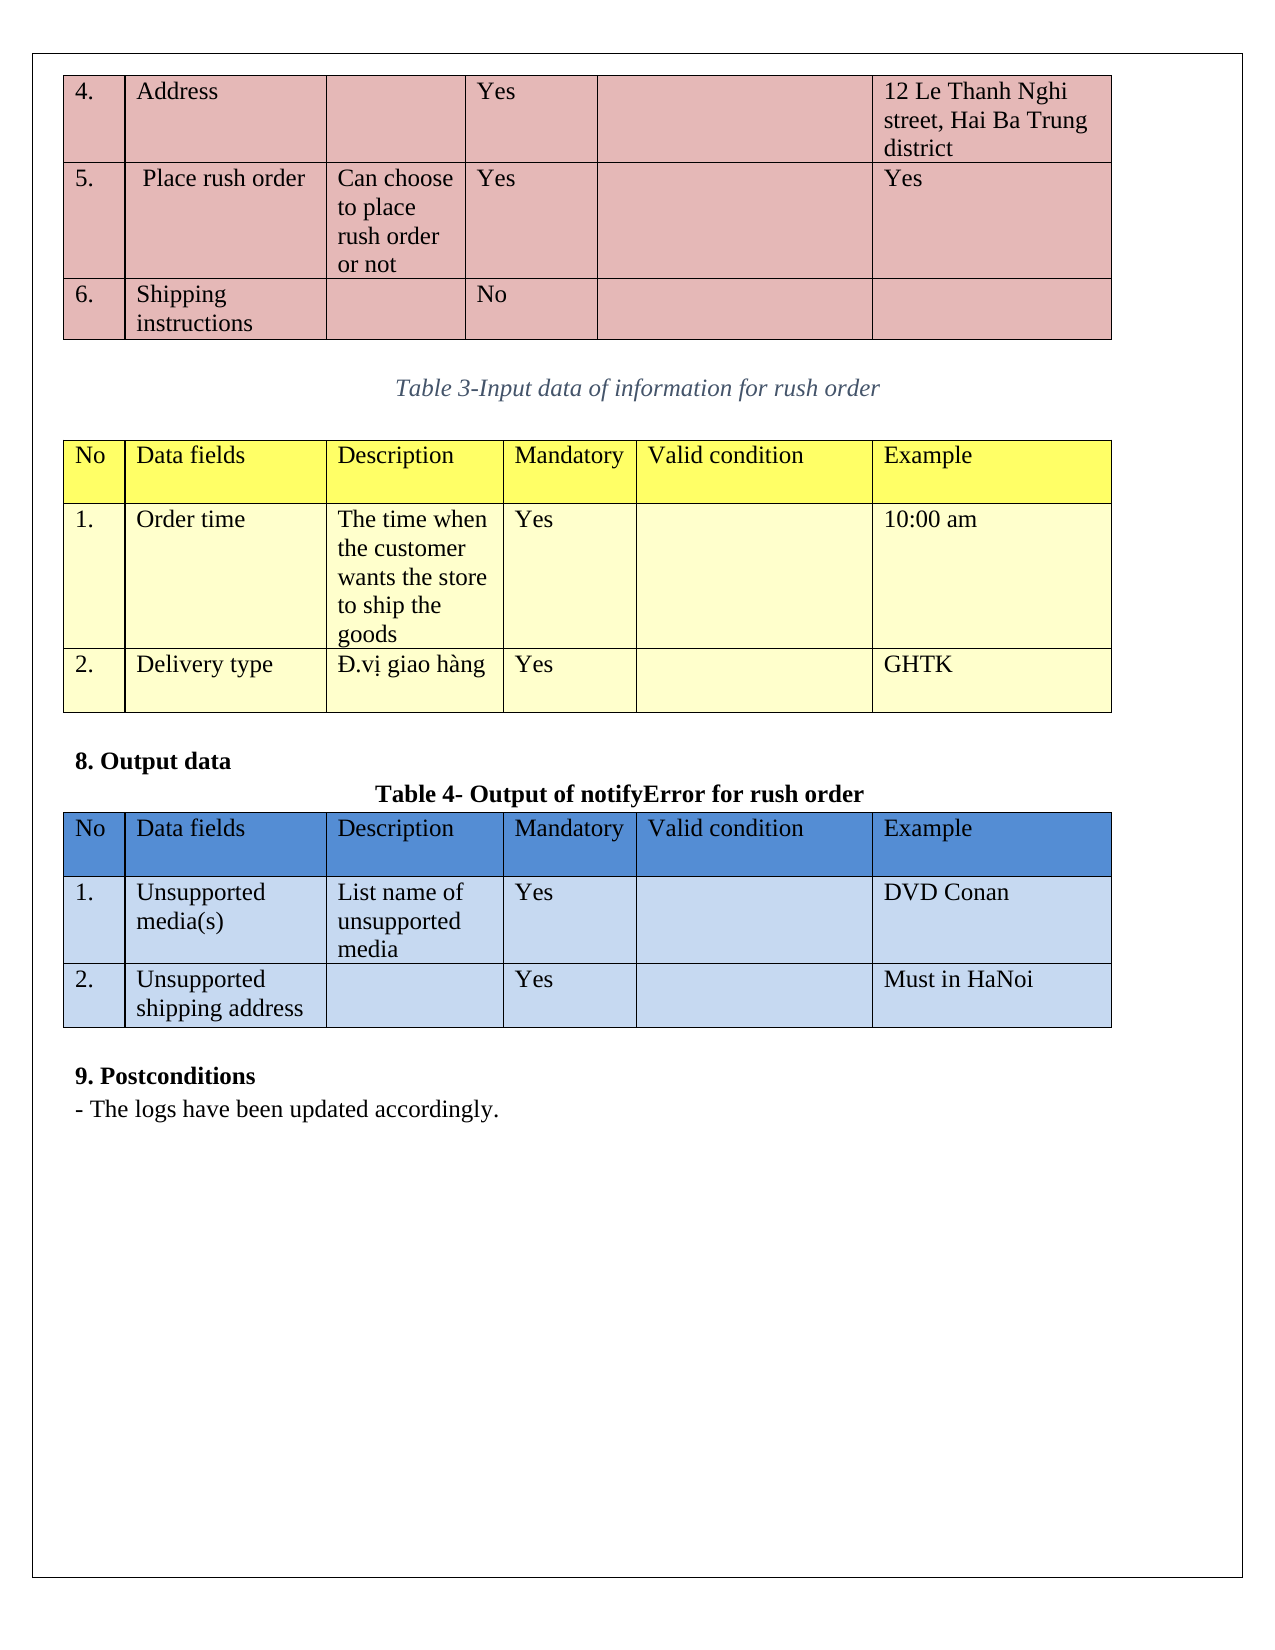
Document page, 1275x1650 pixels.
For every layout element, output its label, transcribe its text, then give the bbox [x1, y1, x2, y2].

table_header Description [327, 813, 503, 876]
table_header No [64, 813, 124, 876]
table_cell Delivery type [126, 649, 326, 712]
table_cell Đ.vị giao hàng [327, 649, 503, 712]
table_cell [637, 504, 872, 648]
table_cell [598, 163, 872, 278]
table_cell GHTK [873, 649, 1111, 712]
table_cell [598, 279, 872, 339]
table_cell 4. [64, 76, 124, 162]
table_cell Yes [504, 964, 636, 1027]
table_header Mandatory [504, 813, 636, 876]
table_header Valid condition [637, 813, 872, 876]
table_cell Unsupported media(s) [126, 877, 326, 963]
table_cell 5. [64, 163, 124, 278]
table_cell 10:00 am [873, 504, 1111, 648]
text Table 4- Output of notifyError for rush order [75, 779, 1200, 808]
table_cell [873, 279, 1111, 339]
table_cell DVD Conan [873, 877, 1111, 963]
text 8. Output data [75, 746, 1200, 775]
table_cell [327, 279, 465, 339]
text 9. Postconditions [75, 1061, 1200, 1090]
table_cell [327, 76, 465, 162]
table_cell [637, 649, 872, 712]
text - The logs have been updated accordingly. [75, 1094, 1200, 1123]
table_cell Yes [504, 504, 636, 648]
table_header Example [873, 441, 1111, 503]
table_cell 2. [64, 649, 124, 712]
table_cell Can choose to place rush order or not [327, 163, 465, 278]
table_cell Yes [873, 163, 1111, 278]
table_cell Must in HaNoi [873, 964, 1111, 1027]
table_header Mandatory [504, 441, 636, 503]
table_header Description [327, 441, 503, 503]
table_cell 1. [64, 504, 124, 648]
table_cell [637, 877, 872, 963]
table_cell Yes [466, 76, 597, 162]
table_cell 12 Le Thanh Nghi street, Hai Ba Trung district [873, 76, 1111, 162]
table_cell Unsupported shipping address [126, 964, 326, 1027]
table_cell List name of unsupported media [327, 877, 503, 963]
text Table 3-Input data of information for rush order [75, 373, 1200, 402]
table_header No [64, 441, 124, 503]
table_cell 6. [64, 279, 124, 339]
table_cell No [466, 279, 597, 339]
table_header Data fields [126, 813, 326, 876]
table_cell 1. [64, 877, 124, 963]
table_cell Yes [466, 163, 597, 278]
table_cell Place rush order [126, 163, 326, 278]
table_cell Order time [126, 504, 326, 648]
table_cell Yes [504, 649, 636, 712]
table_cell Address [126, 76, 326, 162]
table_header Data fields [126, 441, 326, 503]
table_cell 2. [64, 964, 124, 1027]
table_cell The time when the customer wants the store to ship the goods [327, 504, 503, 648]
table_cell Yes [504, 877, 636, 963]
table_header Example [873, 813, 1111, 876]
table_header Valid condition [637, 441, 872, 503]
table_cell Shipping instructions [126, 279, 326, 339]
table_cell [598, 76, 872, 162]
table_cell [637, 964, 872, 1027]
table_cell [327, 964, 503, 1027]
